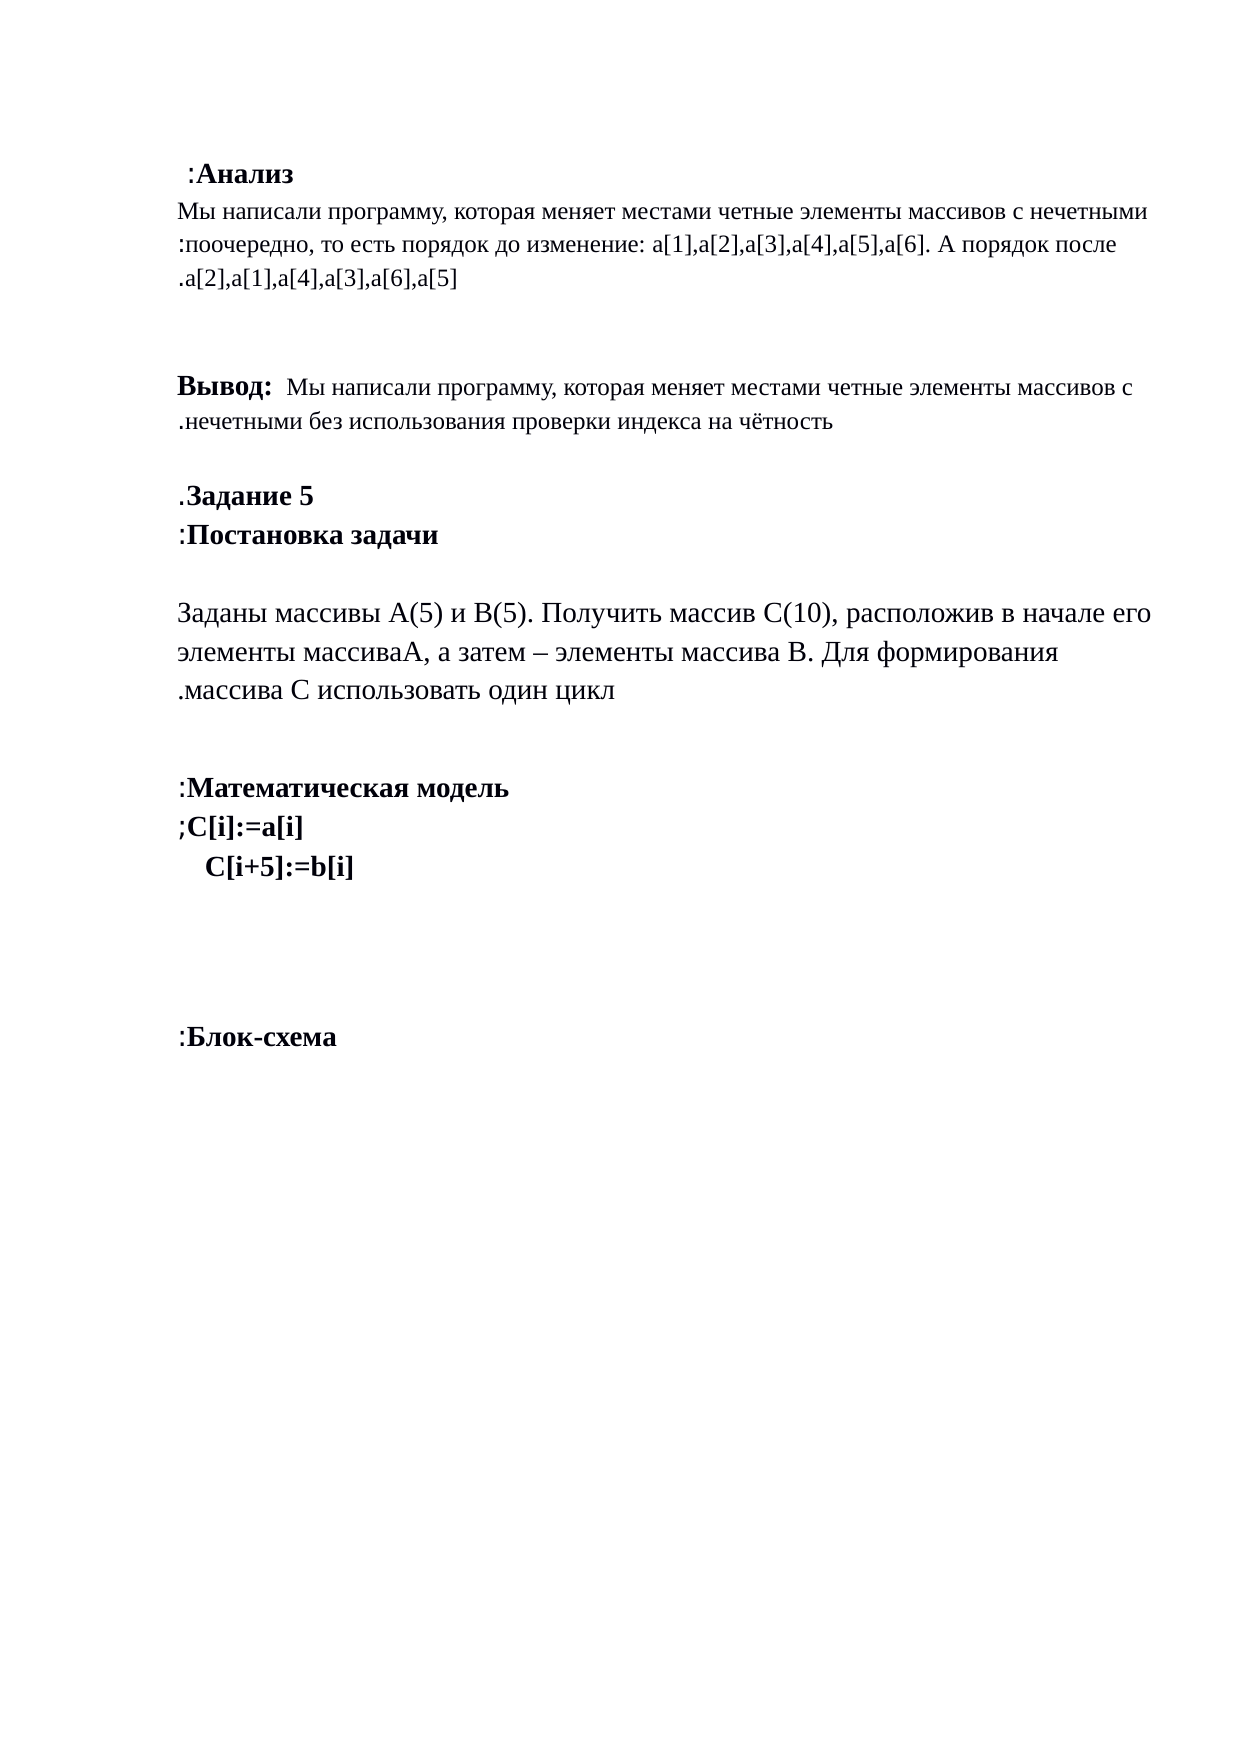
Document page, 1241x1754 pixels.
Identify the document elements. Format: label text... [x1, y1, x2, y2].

text Математическая модель: [177, 770, 1152, 804]
text Задание 5. [177, 478, 1152, 512]
text Блок-схема: [177, 1019, 1152, 1053]
text Вывод: Мы написали программу, которая меняет местами четные элементы массивов с нечетными без использования проверки индекса на чётность. [177, 368, 1152, 435]
text Анализ: [177, 157, 1152, 191]
text Заданы массивы A(5) и B(5). Получить массив C(10), расположив в начале его элементы массиваA, а затем – элементы массива B. Для формирования массива С использовать один цикл. [177, 595, 1152, 706]
text Мы написали программу, которая меняет местами четные элементы массивов с нечетными поочередно, то есть порядок до изменение: a[1],a[2],a[3],a[4],a[5],a[6]. А порядок после: [177, 196, 1152, 258]
text C[i+5]:=b[i] [177, 849, 1152, 882]
text Постановка задачи: [177, 517, 1152, 551]
text C[i]:=a[i]; [177, 809, 1152, 843]
text a[2],a[1],a[4],a[3],a[6],a[5]. [177, 263, 1152, 292]
